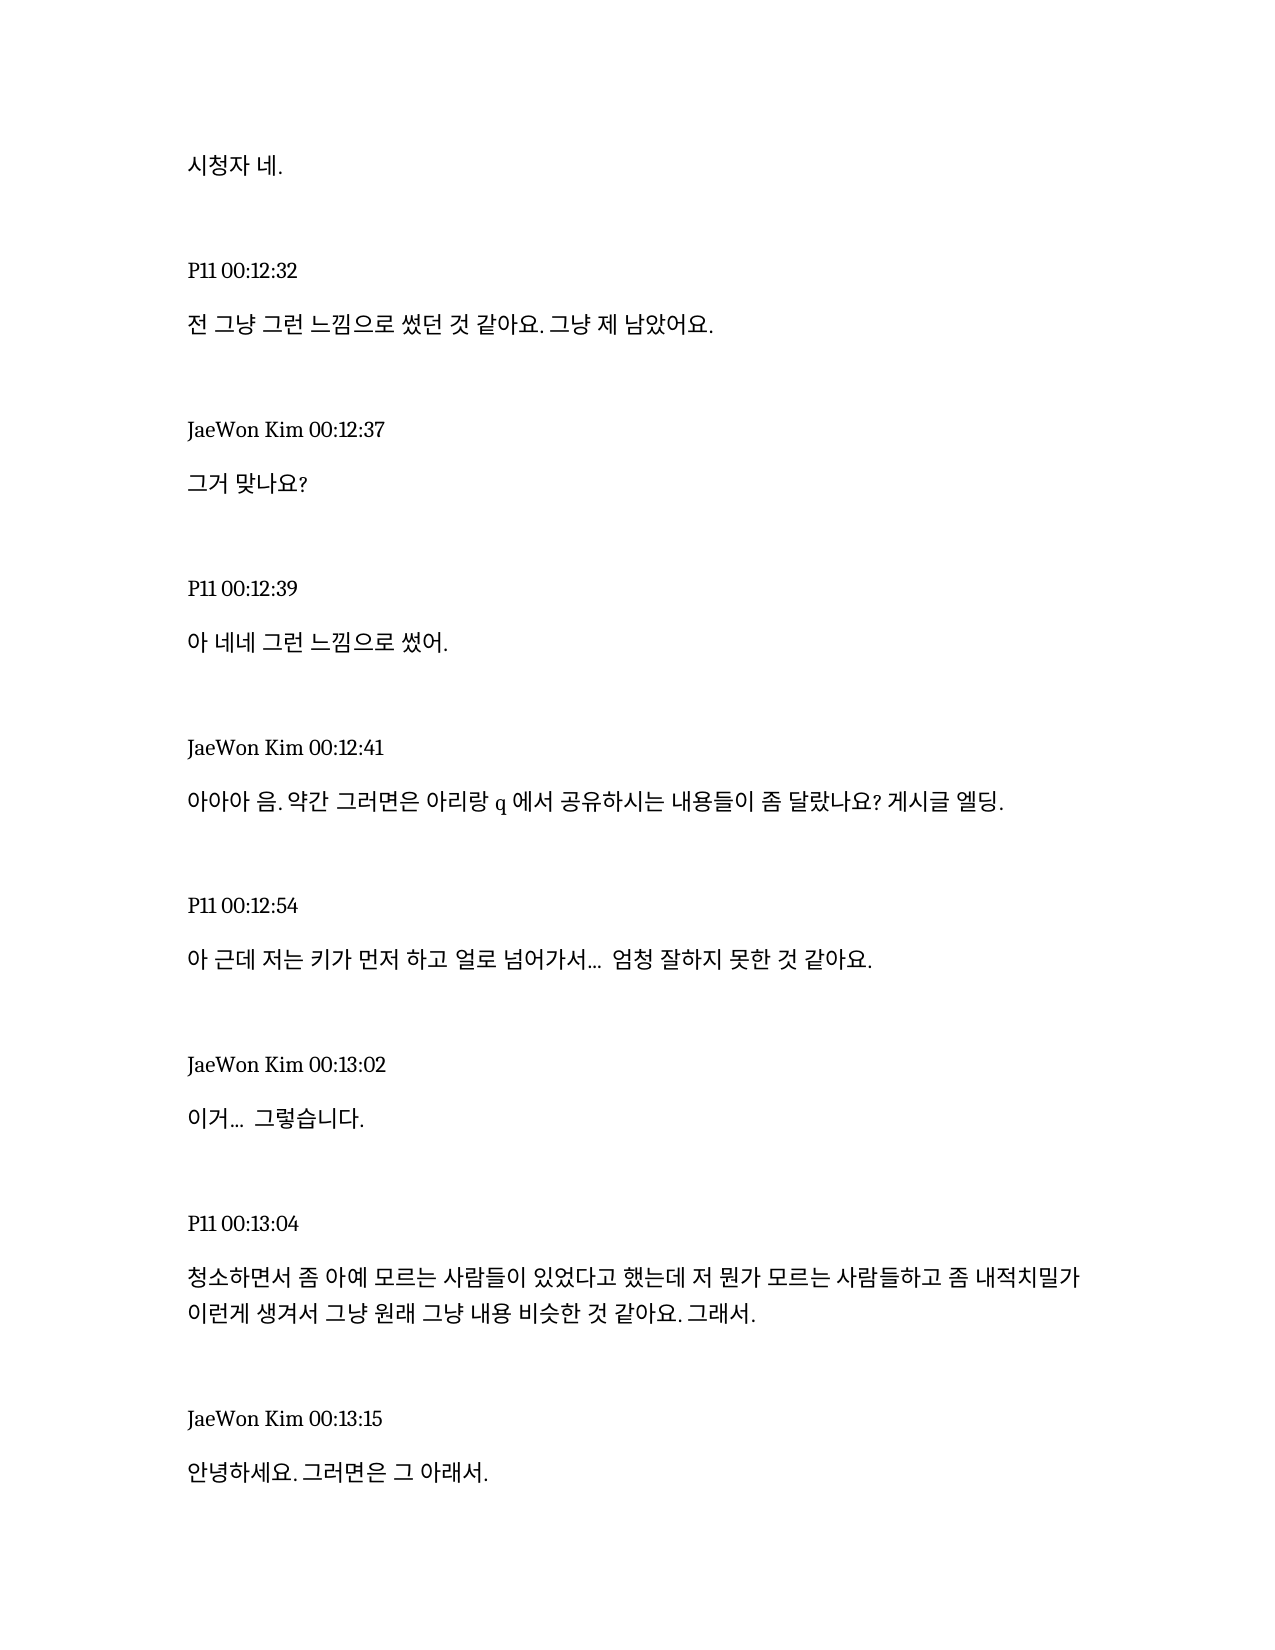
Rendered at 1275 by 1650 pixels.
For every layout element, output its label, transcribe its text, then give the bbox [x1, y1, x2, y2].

text JaeWon Kim 00:12:41 [187, 734, 1087, 761]
text P11 00:12:39 [187, 576, 1087, 602]
text 전 그냥 그런 느낌으로 썼던 것 같아요. 그냥 제 남았어요. [187, 309, 1087, 340]
text 아 네네 그런 느낌으로 썼어. [187, 627, 1087, 658]
text P11 00:12:54 [187, 893, 1087, 919]
text 이거... 그렇습니다. [187, 1103, 1087, 1134]
text 아아아 음. 약간 그러면은 아리랑 q 에서 공유하시는 내용들이 좀 달랐나요? 게시글 엘딩. [187, 785, 1087, 817]
text P11 00:13:04 [187, 1211, 1087, 1237]
text 아 근데 저는 키가 먼저 하고 얼로 넘어가서... 엄청 잘하지 못한 것 같아요. [187, 944, 1087, 976]
text 안녕하세요. 그러면은 그 아래서. [187, 1457, 1087, 1488]
text 시청자 네. [187, 150, 1087, 181]
text 청소하면서 좀 아예 모르는 사람들이 있었다고 했는데 저 뭔가 모르는 사람들하고 좀 내적치밀가 이런게 생겨서 그냥 원래 그냥 내용 비슷한 것 같아요. 그래서. [187, 1262, 1087, 1329]
text P11 00:12:32 [187, 258, 1087, 284]
text JaeWon Kim 00:13:02 [187, 1052, 1087, 1078]
text JaeWon Kim 00:13:15 [187, 1406, 1087, 1432]
text 그거 맞나요? [187, 468, 1087, 499]
text JaeWon Kim 00:12:37 [187, 417, 1087, 443]
